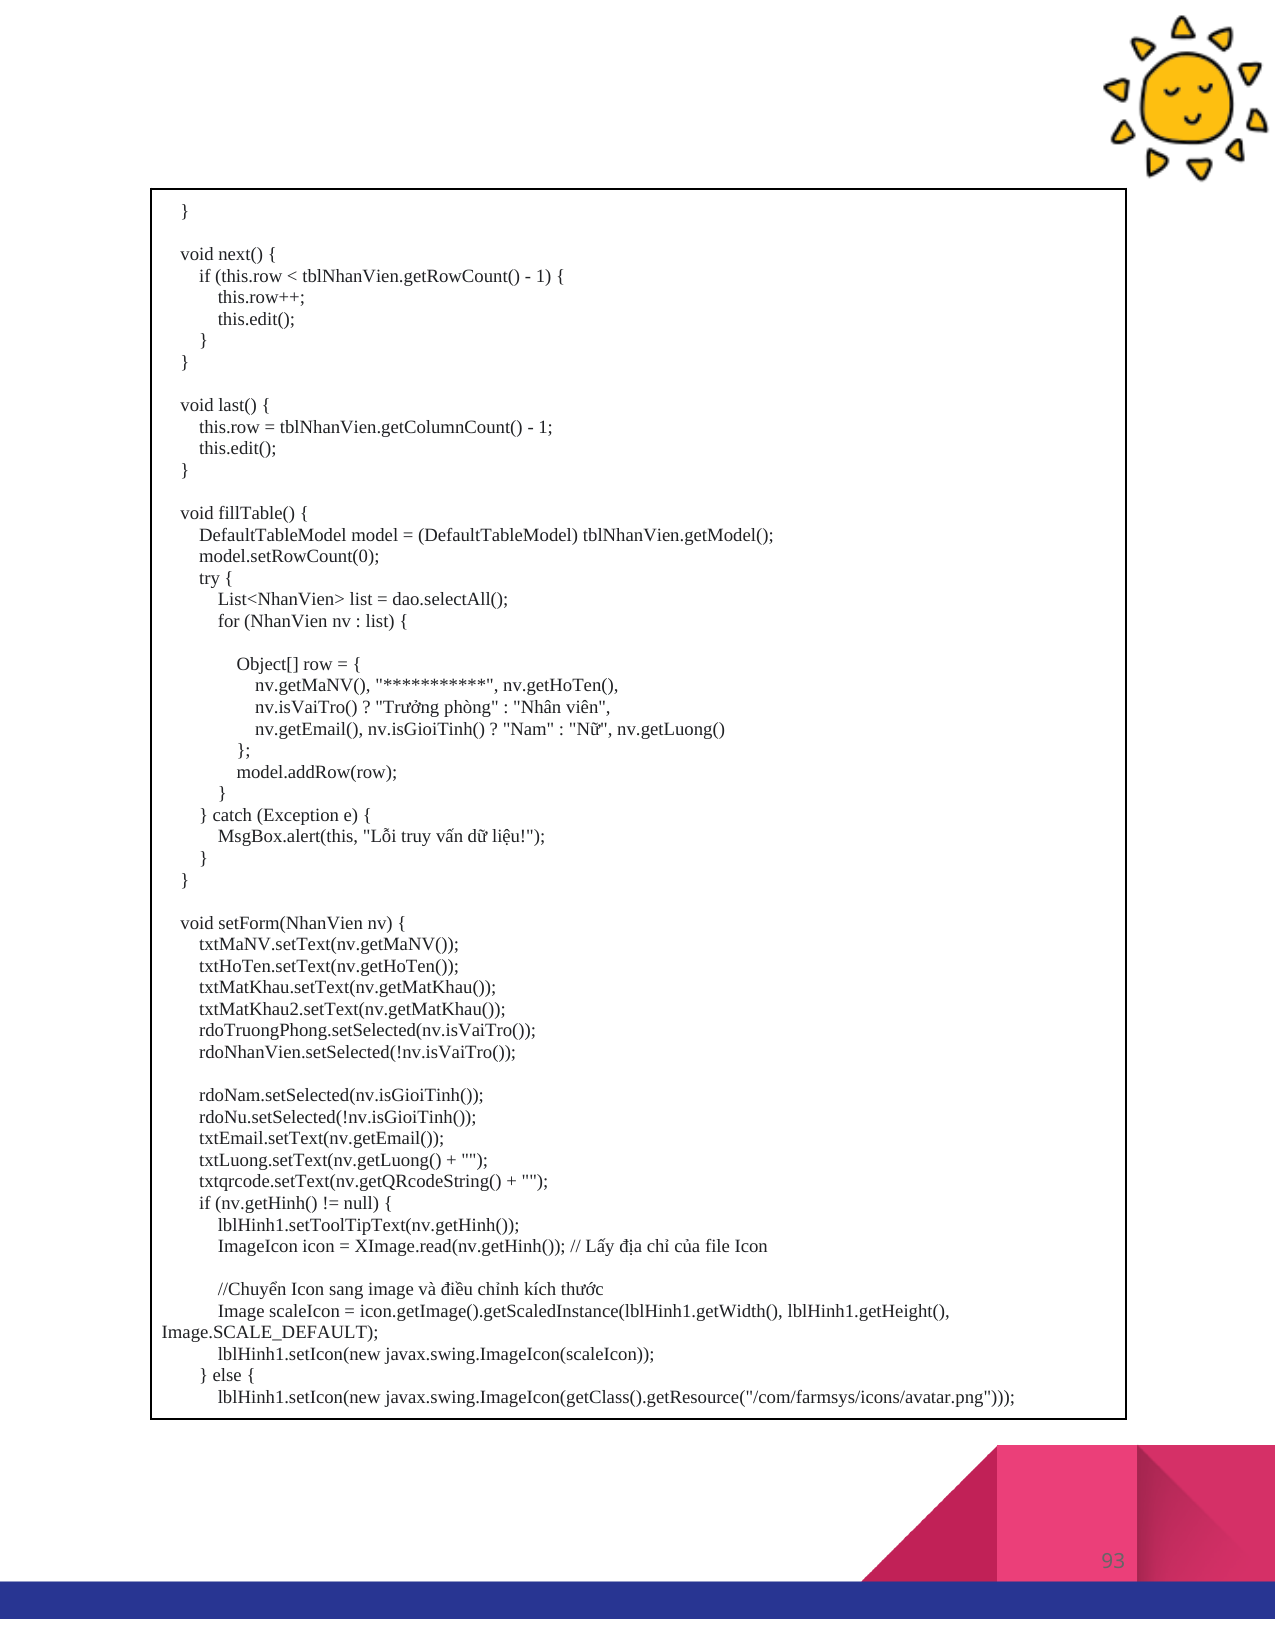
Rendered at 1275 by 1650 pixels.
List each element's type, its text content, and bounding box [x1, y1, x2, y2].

picture [0, 1443, 1275, 1619]
picture [1087, 0, 1275, 188]
